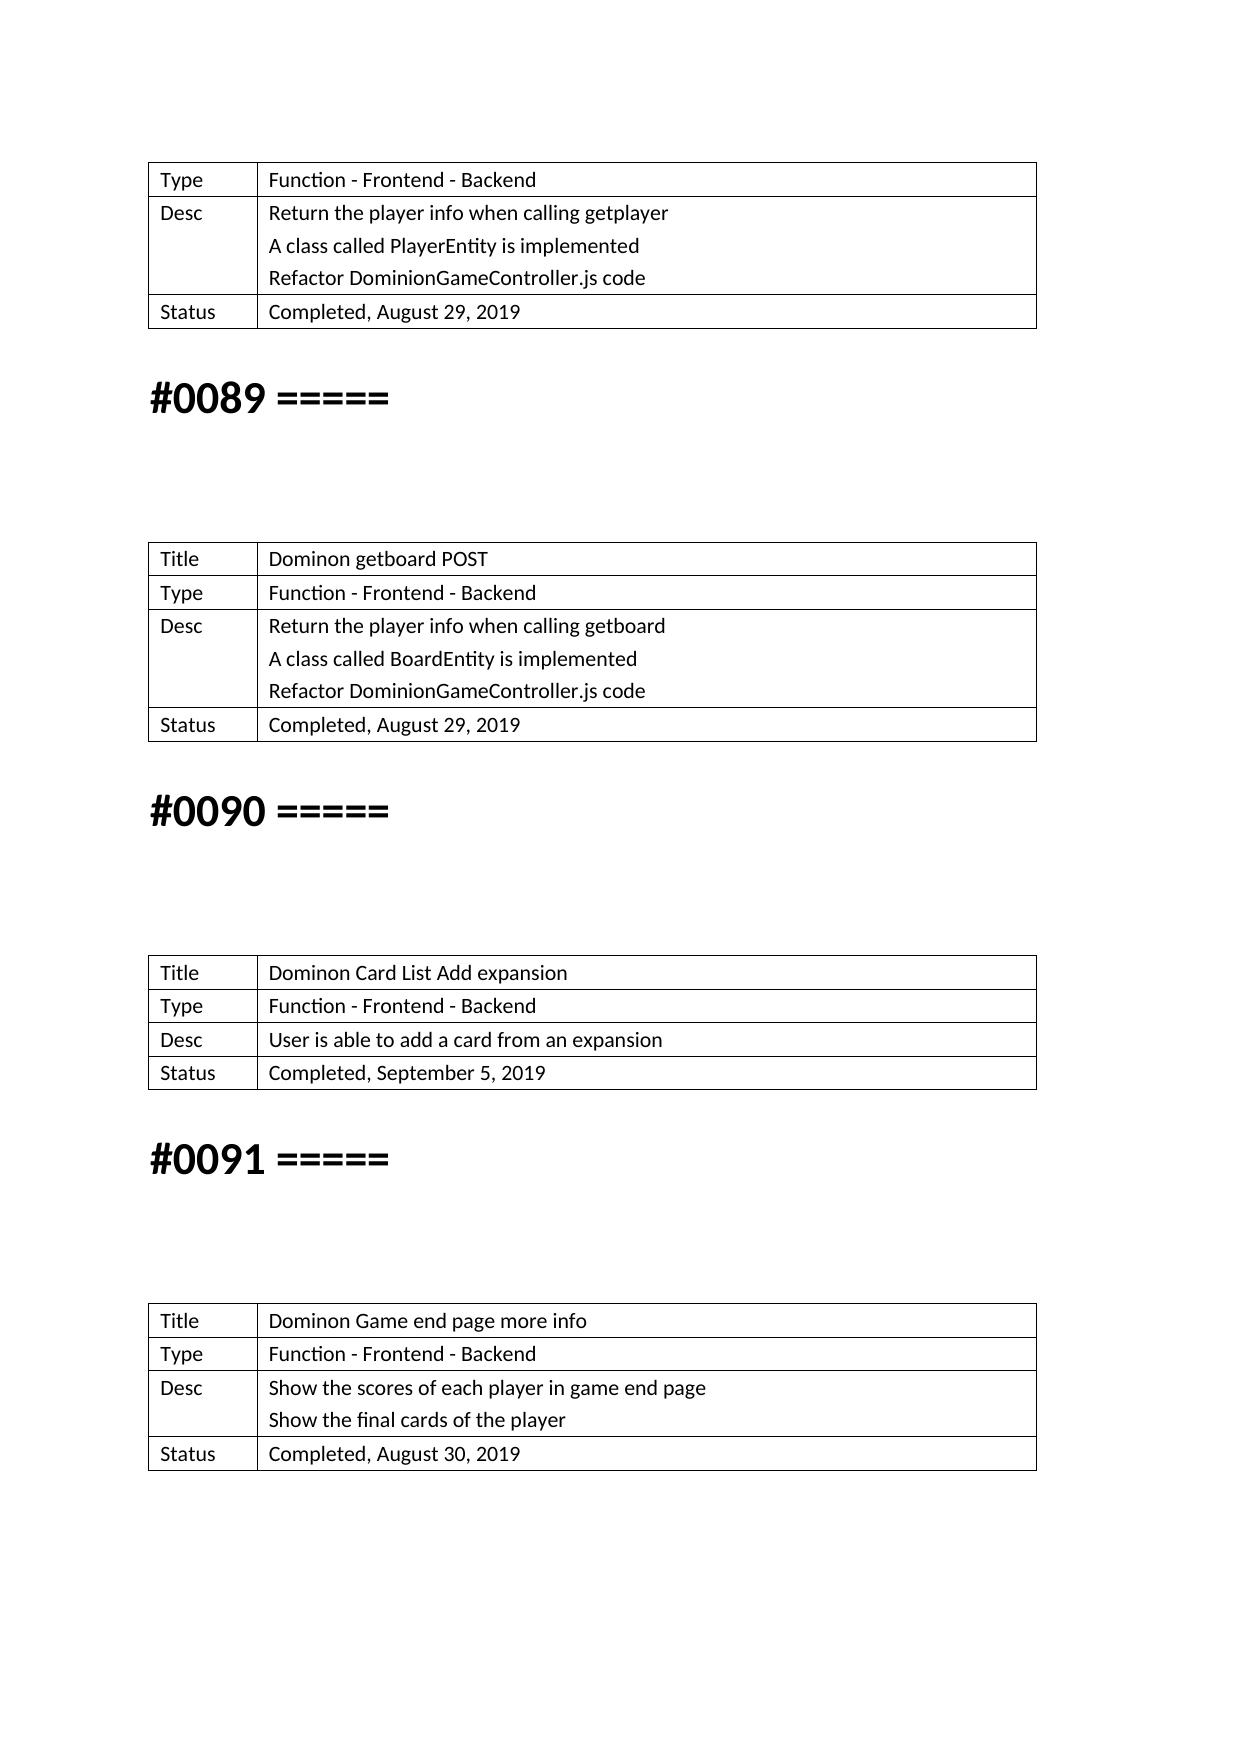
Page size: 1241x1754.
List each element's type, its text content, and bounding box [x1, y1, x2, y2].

table_cell Return the player info when calling getplayer A class called PlayerEntity is implemented Refactor DominionGameController.js code [258, 197, 1036, 294]
table_cell Completed, August 29, 2019 [258, 295, 1036, 328]
table_cell Type [149, 163, 257, 196]
table_cell Completed, September 5, 2019 [258, 1057, 1036, 1089]
table_cell Status [149, 708, 257, 741]
text #0091 ===== [150, 1126, 1090, 1191]
table_cell Status [149, 1057, 257, 1089]
table_cell Desc [149, 1023, 257, 1056]
table_header Title [149, 543, 257, 575]
table_cell Type [149, 990, 257, 1022]
table_cell Completed, August 29, 2019 [258, 708, 1036, 741]
table_cell Function - Frontend - Backend [258, 1338, 1036, 1370]
table_cell Return the player info when calling getboard A class called BoardEntity is implemented Refactor DominionGameController.js code [258, 610, 1036, 707]
table_header Title [149, 956, 257, 988]
table_cell Desc [149, 610, 257, 707]
table_header Dominon getboard POST [258, 543, 1036, 575]
table_cell Show the scores of each player in game end page Show the final cards of the player [258, 1371, 1036, 1436]
table_header Title [149, 1304, 257, 1337]
table_header Dominon Card List Add expansion [258, 956, 1036, 988]
table_cell User is able to add a card from an expansion [258, 1023, 1036, 1056]
table_header Dominon Game end page more info [258, 1304, 1036, 1337]
table_cell Desc [149, 1371, 257, 1436]
table_cell Function - Frontend - Backend [258, 163, 1036, 196]
table_cell Type [149, 1338, 257, 1370]
table_cell Type [149, 576, 257, 609]
table_cell Status [149, 1437, 257, 1470]
text #0089 ===== [150, 364, 1090, 429]
text #0090 ===== [150, 777, 1090, 842]
table_cell Status [149, 295, 257, 328]
table_cell Desc [149, 197, 257, 294]
table_cell Function - Frontend - Backend [258, 990, 1036, 1022]
table_cell Function - Frontend - Backend [258, 576, 1036, 609]
table_cell Completed, August 30, 2019 [258, 1437, 1036, 1470]
